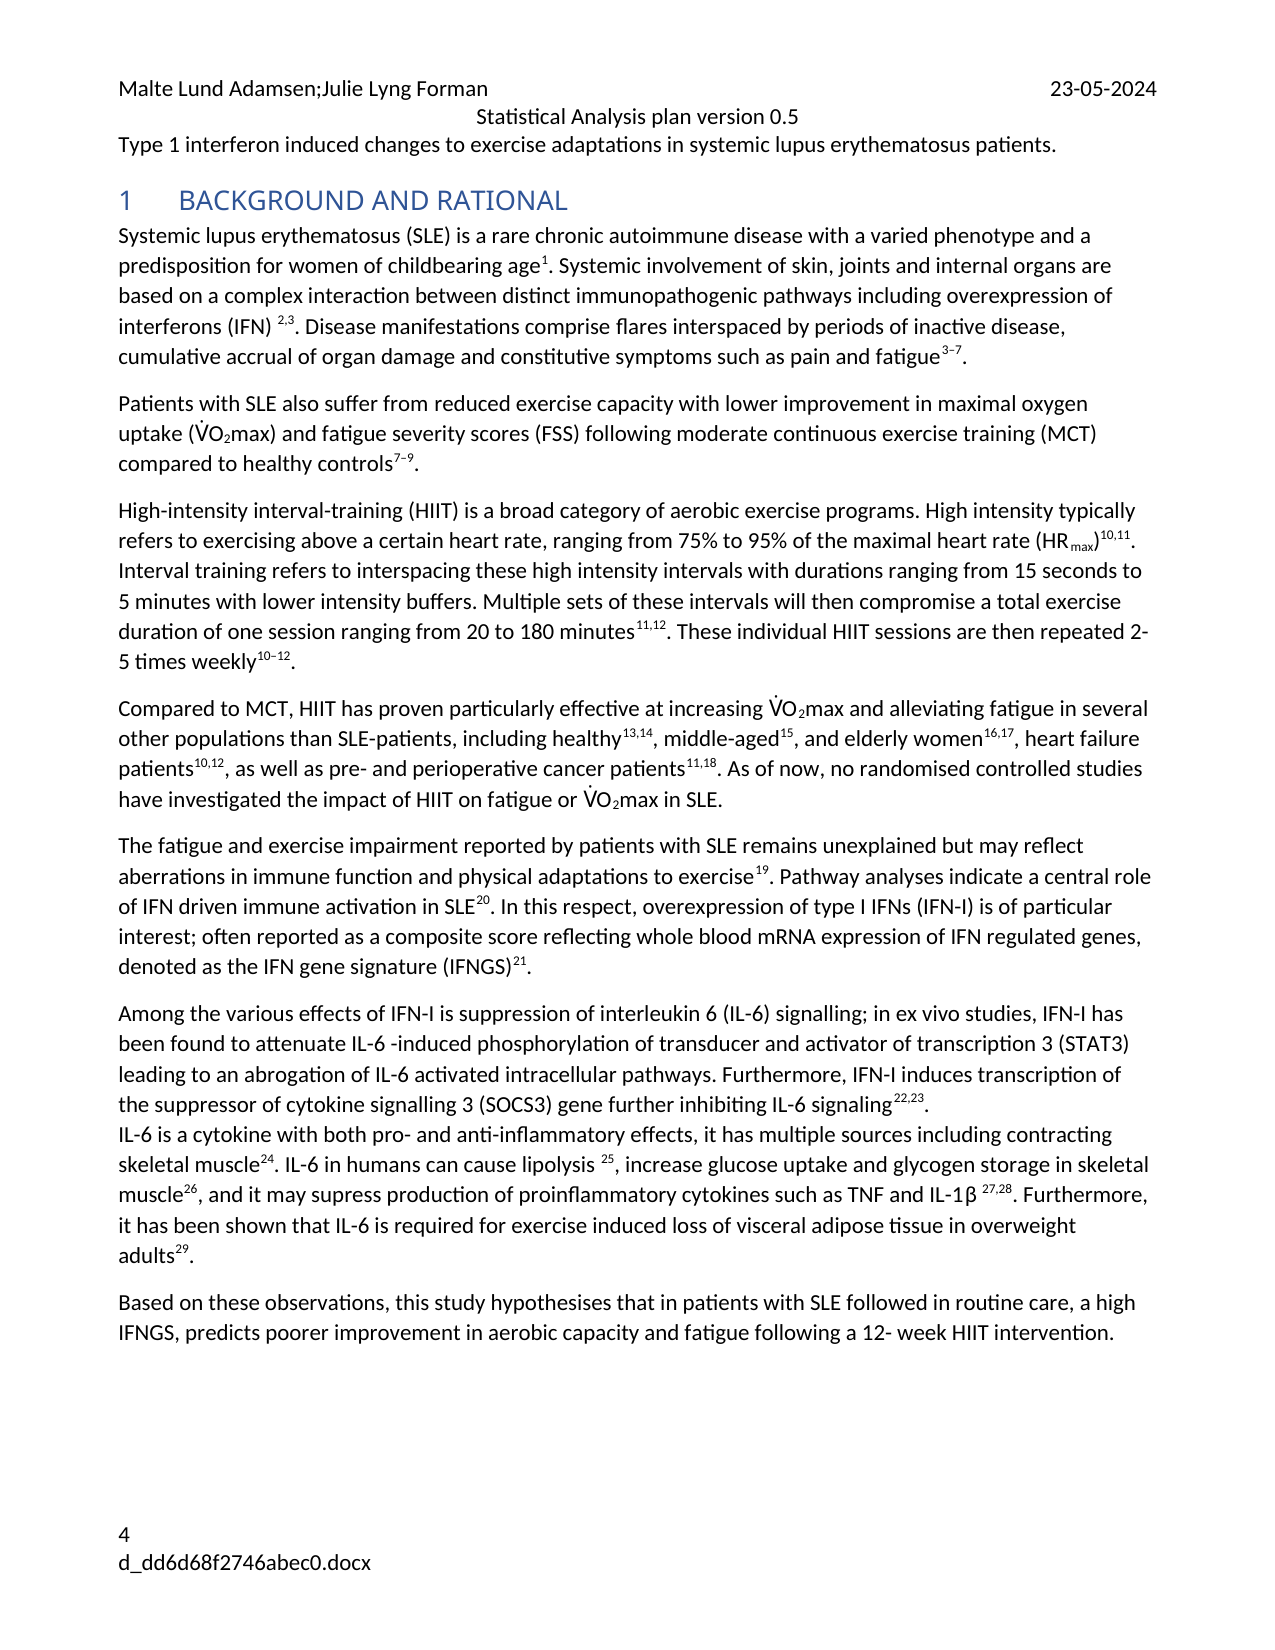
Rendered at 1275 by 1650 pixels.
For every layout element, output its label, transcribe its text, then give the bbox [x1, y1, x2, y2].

text Systemic lupus erythematosus (SLE) is a rare chronic autoimmune disease with a varied phenotype and a predisposition for women of childbearing age1. Systemic involvement of skin, joints and internal organs are based on a complex interaction between distinct immunopathogenic pathways including overexpression of interferons (IFN) 2,3. Disease manifestations comprise flares interspaced by periods of inactive disease, cumulative accrual of organ damage and constitutive symptoms such as pain and fatigue3–7. [118, 221, 1157, 370]
text Compared to MCT, HIIT has proven particularly effective at increasing V̇O2max and alleviating fatigue in several other populations than SLE-patients, including healthy13,14, middle-aged15, and elderly women16,17, heart failure patients10,12, as well as pre- and perioperative cancer patients11,18. As of now, no randomised controlled studies have investigated the impact of HIIT on fatigue or V̇O2max in SLE. [118, 694, 1157, 813]
text The fatigue and exercise impairment reported by patients with SLE remains unexplained but may reflect aberrations in immune function and physical adaptations to exercise19. Pathway analyses indicate a central role of IFN driven immune activation in SLE20. In this respect, overexpression of type I IFNs (IFN-I) is of particular interest; often reported as a composite score reflecting whole blood mRNA expression of IFN regulated genes, denoted as the IFN gene signature (IFNGS)21. [118, 832, 1157, 980]
subtitle BACKGROUND AND RATIONAL [118, 181, 1157, 218]
text Among the various effects of IFN-I is suppression of interleukin 6 (IL-6) signalling; in ex vivo studies, IFN-I has been found to attenuate IL-6 -induced phosphorylation of transducer and activator of transcription 3 (STAT3) leading to an abrogation of IL-6 activated intracellular pathways. Furthermore, IFN-I induces transcription of the suppressor of cytokine signalling 3 (SOCS3) gene further inhibiting IL-6 signaling22,23. IL-6 is a cytokine with both pro- and anti-inflammatory effects, it has multiple sources including contracting skeletal muscle24. IL-6 in humans can cause lipolysis 25, increase glucose uptake and glycogen storage in skeletal muscle26, and it may supress production of proinflammatory cytokines such as TNF and IL-1β 27,28. Furthermore, it has been shown that IL-6 is required for exercise induced loss of visceral adipose tissue in overweight adults29. [118, 999, 1157, 1269]
text Based on these observations, this study hypothesises that in patients with SLE followed in routine care, a high IFNGS, predicts poorer improvement in aerobic capacity and fatigue following a 12- week HIIT intervention. [118, 1288, 1157, 1346]
text Patients with SLE also suffer from reduced exercise capacity with lower improvement in maximal oxygen uptake (V̇O2max) and fatigue severity scores (FSS) following moderate continuous exercise training (MCT) compared to healthy controls7–9. [118, 389, 1157, 477]
text High-intensity interval-training (HIIT) is a broad category of aerobic exercise programs. High intensity typically refers to exercising above a certain heart rate, ranging from 75% to 95% of the maximal heart rate (HRmax)10,11. Interval training refers to interspacing these high intensity intervals with durations ranging from 15 seconds to 5 minutes with lower intensity buffers. Multiple sets of these intervals will then compromise a total exercise duration of one session ranging from 20 to 180 minutes11,12. These individual HIIT sessions are then repeated 2-5 times weekly10–12. [118, 496, 1157, 675]
